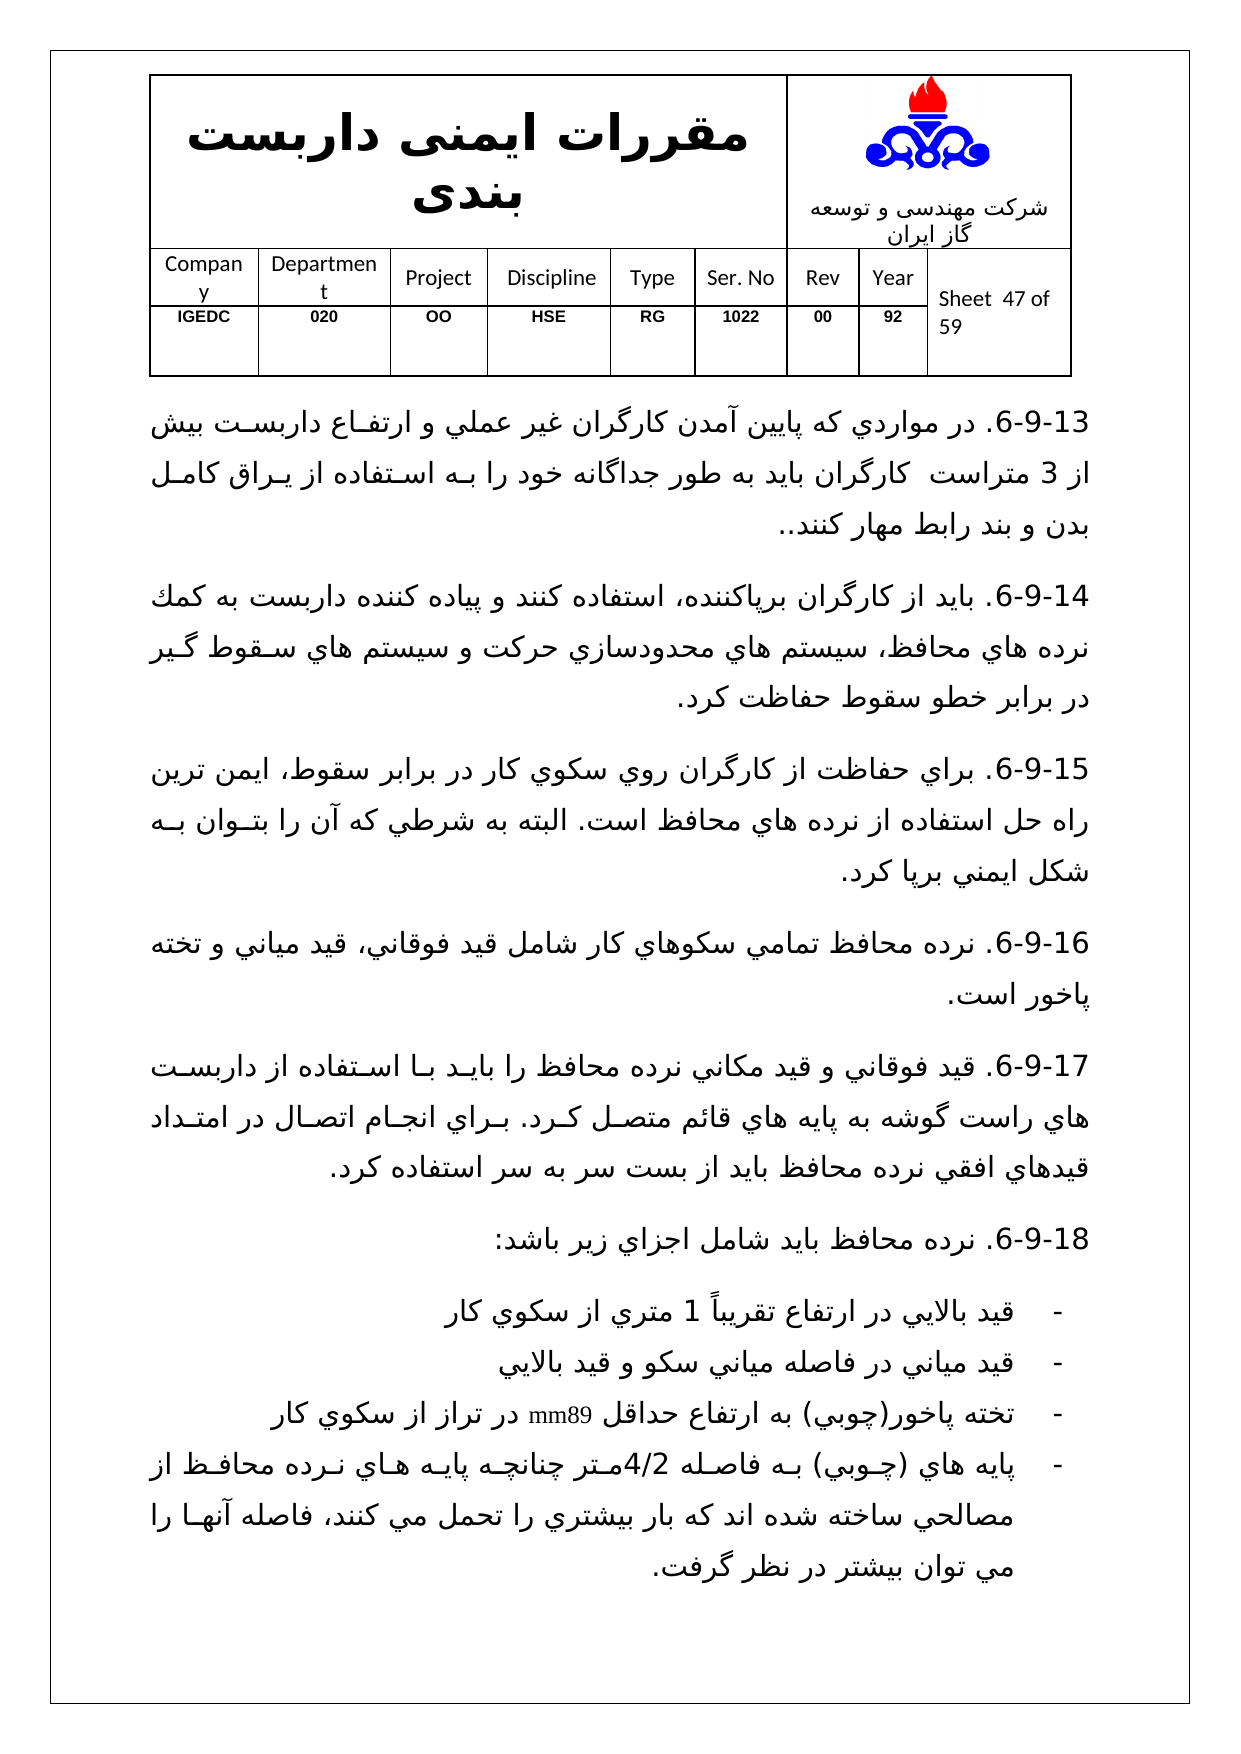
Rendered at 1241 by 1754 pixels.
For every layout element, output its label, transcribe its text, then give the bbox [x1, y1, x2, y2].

text 6-9-18. نرده محافظ بايد شامل اجزاي زير باشد: [150, 1223, 1090, 1257]
text 6-9-14. بايد از كارگران برپاكننده، استفاده كنند و پياده كننده داربست به كمك نرده هاي محافظ، سيستم هاي محدودسازي حركت و سيستم هاي سقوط گير در برابر خطو سقوط حفاظت كرد. [150, 579, 1090, 715]
picture [853, 76, 1005, 170]
text 6-9-15. براي حفاظت از كارگران روي سكوي كار در برابر سقوط، ايمن ترين راه حل استفاده از نرده هاي محافظ است. البته به شرطي كه آن را بتوان به شكل ايمني برپا كرد. [150, 753, 1090, 888]
text 6-9-13. در مواردي كه پايين آمدن كارگران غير عملي و ارتفاع داربست بيش از 3 متراست كارگران بايد به طور جداگانه خود را به استفاده از يراق كامل بدن و بند رابط مهار كنند.. [150, 405, 1090, 541]
list قيد مياني در فاصله مياني سكو و قيد بالايي [150, 1345, 1053, 1379]
list قيد بالايي در ارتفاع تقريباً 1 متري از سكوي كار [150, 1294, 1053, 1328]
list پايه هاي (چوبي) به فاصله 4/2متر چنانچه پايه هاي نرده محافظ از مصالحي ساخته شده اند كه بار بيشتري را تحمل مي كنند، فاصله آنها را مي توان بيشتر در نظر گرفت. [150, 1447, 1053, 1583]
text 6-9-16. نرده محافظ تمامي سكوهاي كار شامل قيد فوقاني، قيد مياني و تخته پاخور است. [150, 926, 1090, 1011]
text 6-9-17. قيد فوقاني و قيد مكاني نرده محافظ را بايد با استفاده از داربست هاي راست گوشه به پايه هاي قائم متصل كرد. براي انجام اتصال در امتداد قيدهاي افقي نرده محافظ بايد از بست سر به سر استفاده كرد. [150, 1049, 1090, 1185]
list تخته پاخور(چوبي) به ارتفاع حداقل mm89 در تراز از سكوي كار [150, 1396, 1053, 1430]
